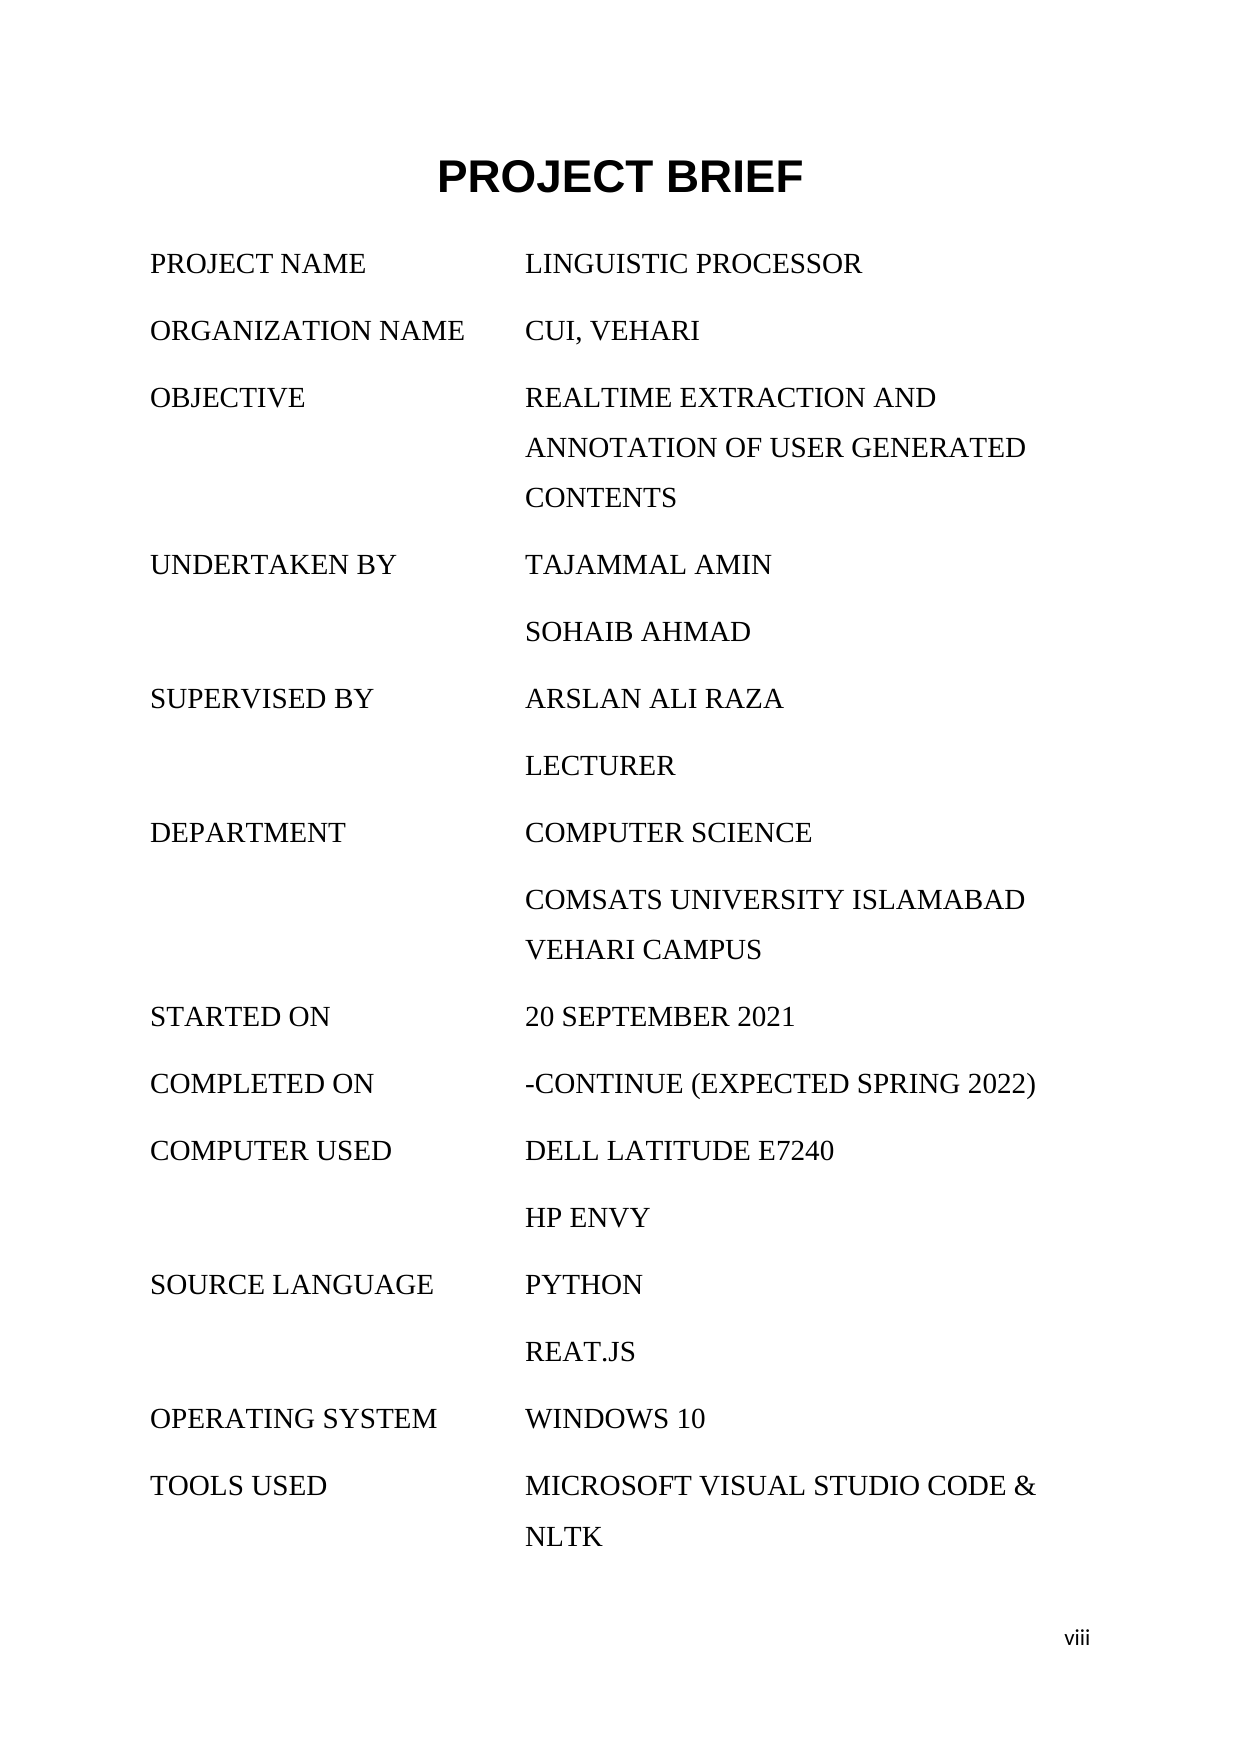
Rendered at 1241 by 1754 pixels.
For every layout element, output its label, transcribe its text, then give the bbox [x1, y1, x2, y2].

text ORGANIZATION NAME CUI, VEHARI [150, 313, 1090, 346]
text TOOLS USED MICROSOFT VISUAL STUDIO CODE & NLTK [150, 1468, 1090, 1552]
text OBJECTIVE REALTIME EXTRACTION AND ANNOTATION OF USER GENERATED CONTENTS [150, 380, 1090, 514]
text SOHAIB AHMAD [150, 614, 1090, 648]
text REAT.JS [150, 1334, 1090, 1368]
text PROJECT BRIEF [150, 150, 1090, 203]
text UNDERTAKEN BY TAJAMMAL AMIN [150, 547, 1090, 581]
text COMSATS UNIVERSITY ISLAMABAD VEHARI CAMPUS [525, 882, 1090, 966]
text HP ENVY [150, 1200, 1090, 1234]
text SOURCE LANGUAGE PYTHON [150, 1267, 1090, 1301]
text Completed On -CONTINUE (EXPECTED SPRING 2022) [150, 1066, 1090, 1100]
text SUPERVISED BY ARSLAN ALI RAZA [150, 681, 1090, 715]
text LECTURER [150, 748, 1090, 782]
text Started On 20 SEPTEMBER 2021 [150, 999, 1090, 1033]
text OPERATING SYSTEM WINDOWS 10 [150, 1401, 1090, 1435]
text DEPARTMENT COMPUTER SCIENCE [150, 815, 1090, 849]
text PROJECT NAME LINGUISTIC PROCESSOR [150, 246, 1090, 279]
text COMPUTER USED DELL LATITUDE E7240 [150, 1133, 1090, 1167]
